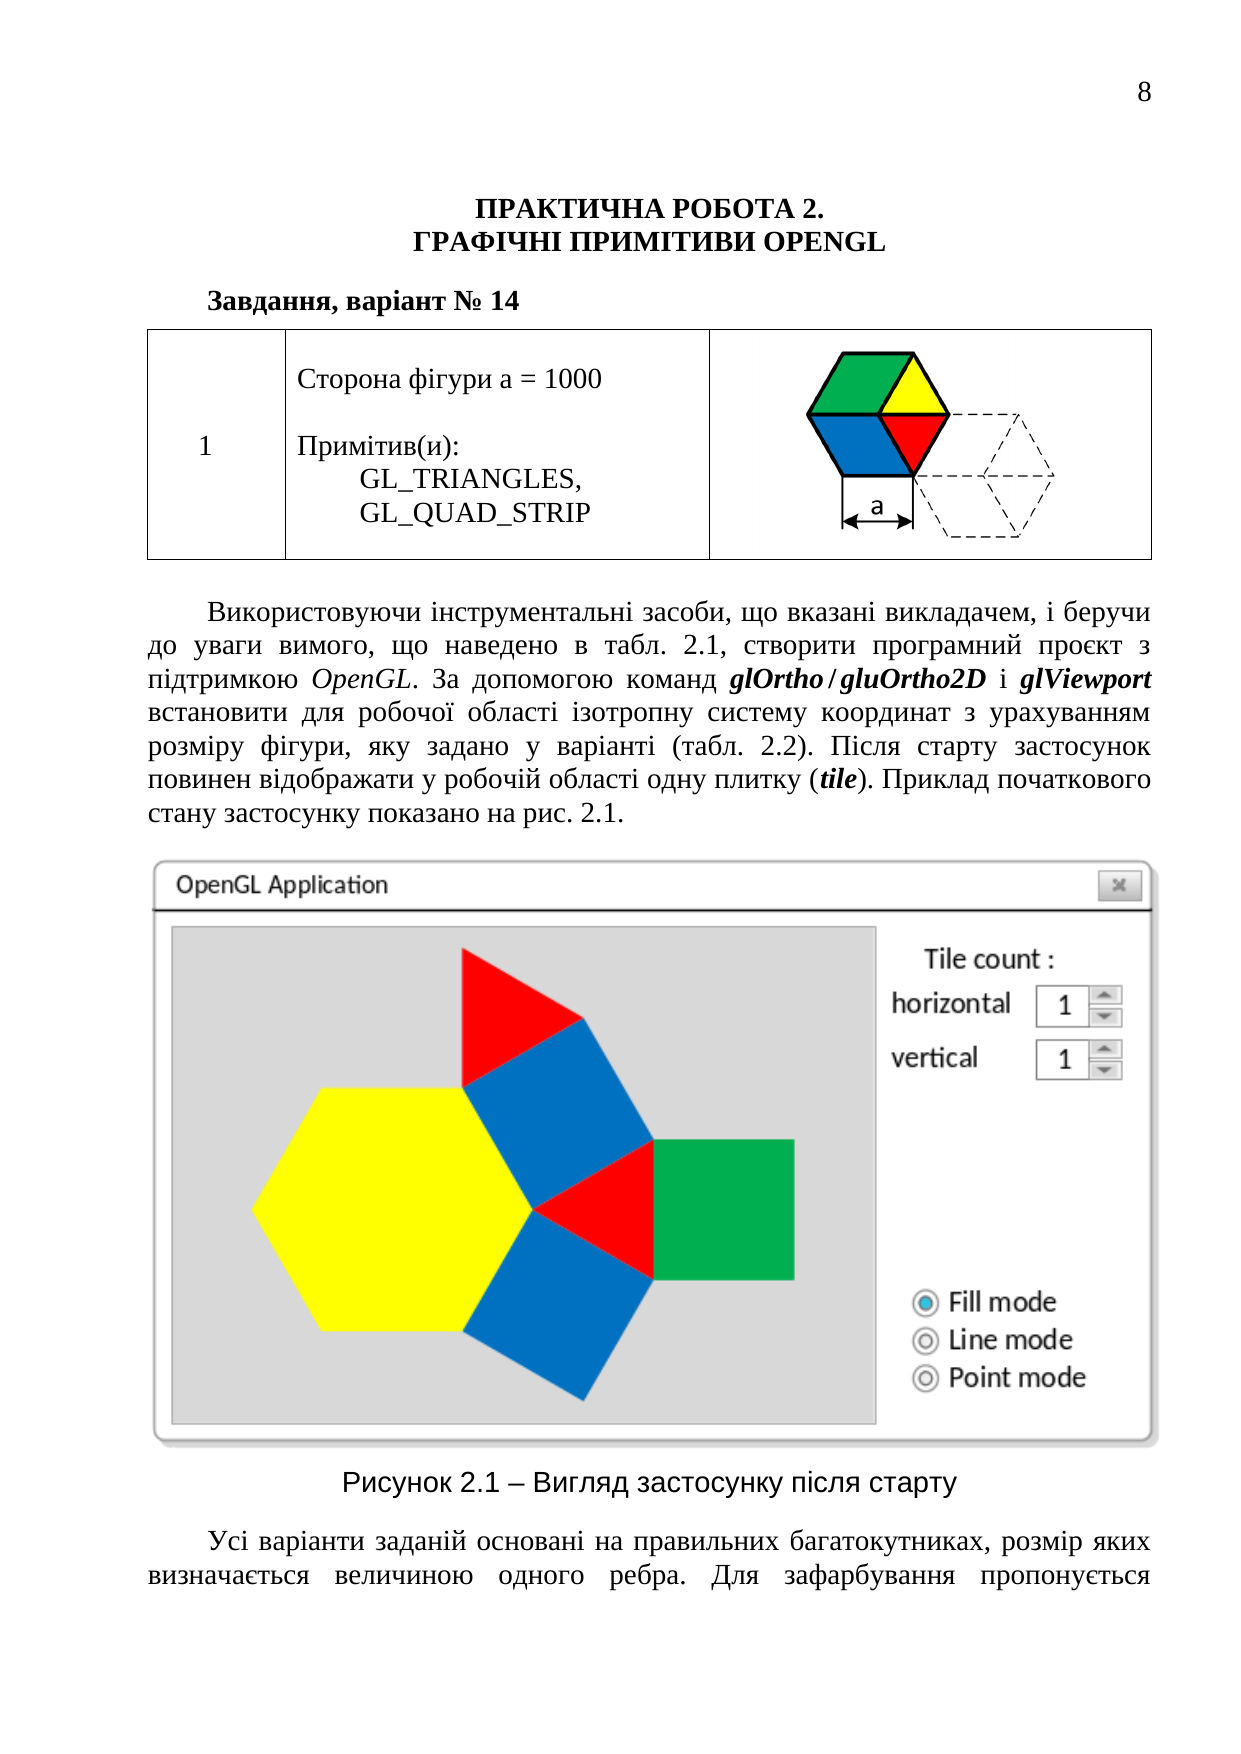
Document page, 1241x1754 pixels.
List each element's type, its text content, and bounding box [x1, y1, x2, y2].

text Рисунок 2.1 – Вигляд застосунку після старту [148, 1465, 1152, 1498]
text Використовуючи інструментальні засоби, що вказані викладачем, і беручи до уваги вимого, що наведено в табл. 2.1, створити програмний проєкт з підтримкою OpenGL. За допомогою команд glOrtho / gluOrtho2D і glViewport встановити для робочої області ізотропну систему координат з урахуванням розміру фігури, яку задано у варіанті (табл. 2.2). Після старту застосунок повинен відображати у робочій області одну плитку (tile). Приклад початкового стану застосунку показано на рис. 2.1. [148, 594, 1152, 829]
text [148, 1523, 1152, 1590]
subtitle Практична робота 2. Графічні примітиви OpenGL [148, 191, 1152, 258]
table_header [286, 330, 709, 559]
subtitle Завдання, варіант № 14 [207, 283, 1092, 317]
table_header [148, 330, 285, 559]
picture [721, 332, 1140, 558]
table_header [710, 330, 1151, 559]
